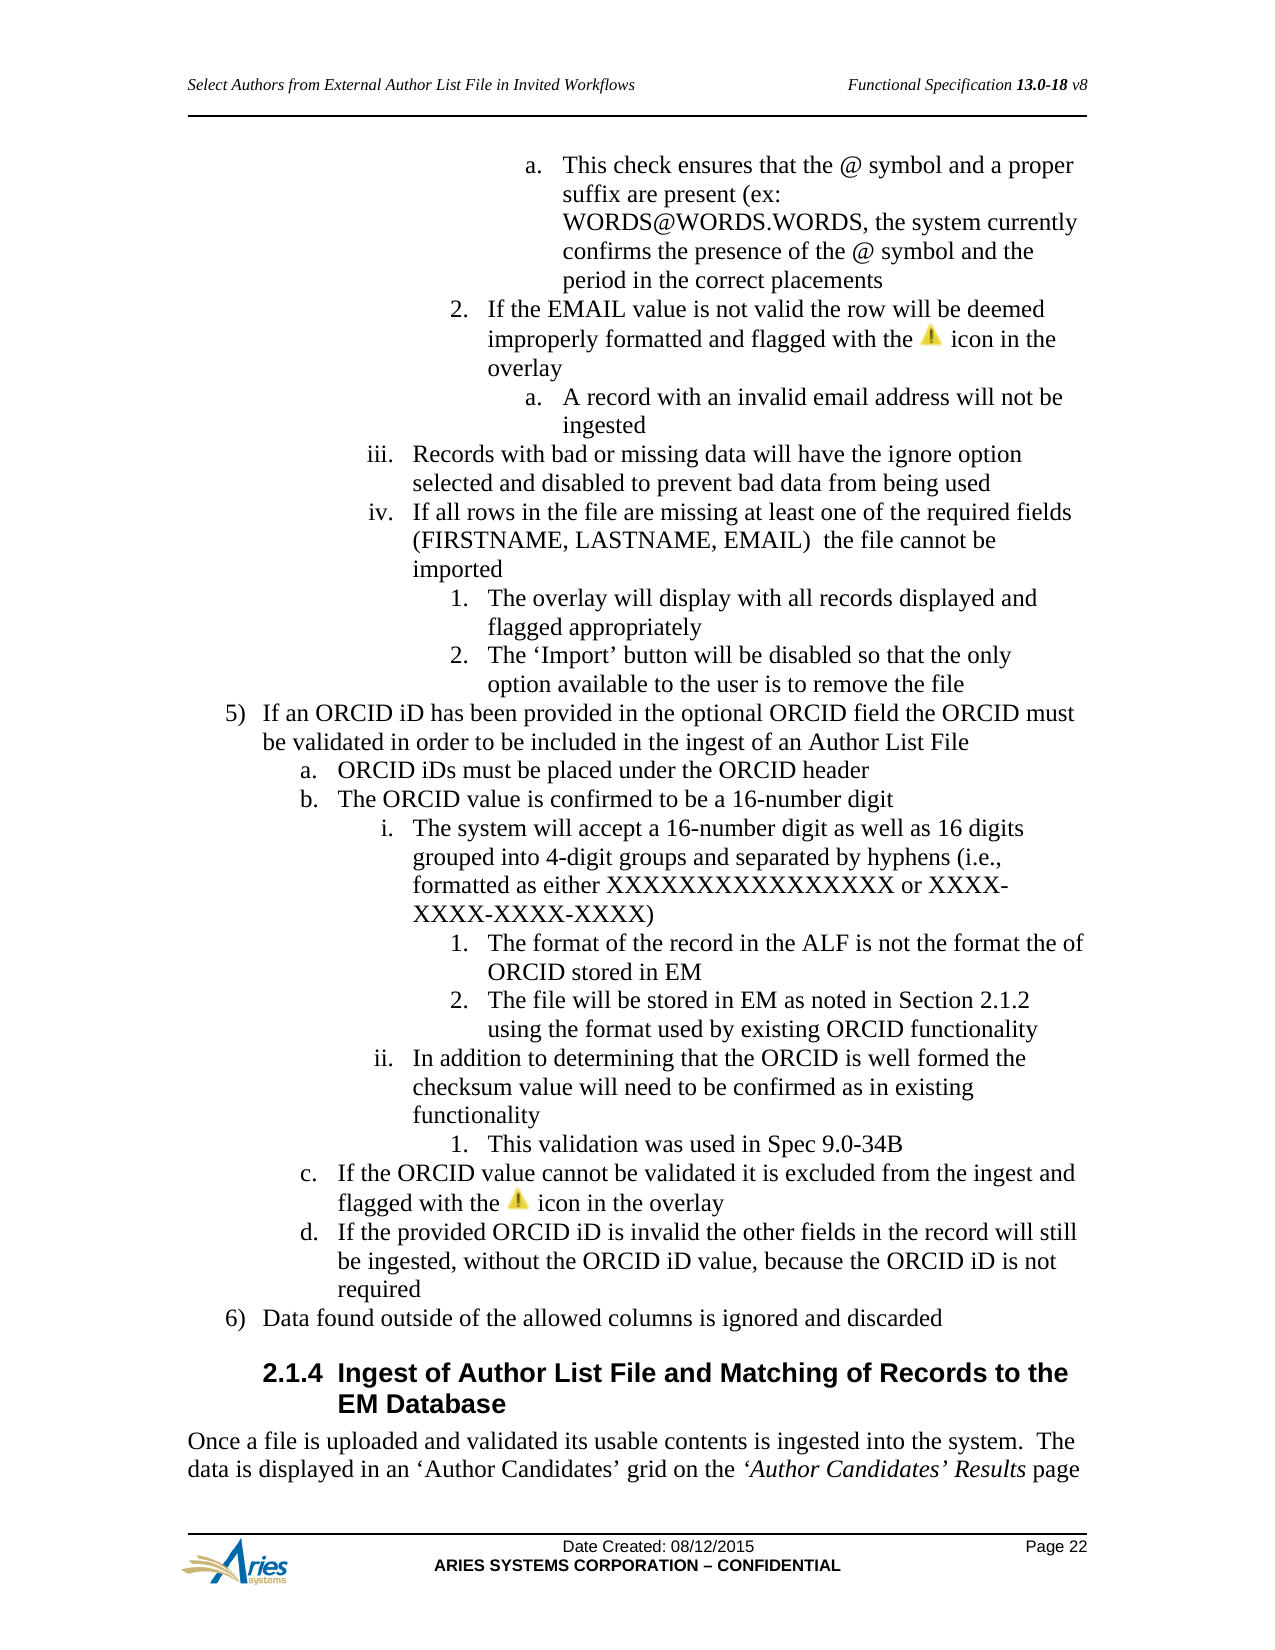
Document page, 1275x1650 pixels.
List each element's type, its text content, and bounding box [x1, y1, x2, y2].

list A record with an invalid email address will not be ingested [525, 382, 1087, 439]
picture [506, 1186, 532, 1212]
list If the EMAIL value is not valid the row will be deemed improperly formatted and flagged with the icon in the overlay [450, 294, 1087, 382]
list ORCID iDs must be placed under the ORCID header [300, 755, 1087, 784]
picture [181, 1538, 288, 1585]
picture [919, 322, 945, 348]
list The format of the record in the ALF is not the format the of ORCID stored in EM [450, 928, 1087, 985]
list If all rows in the file are missing at least one of the required fields (FIRSTNAME, LASTNAME, EMAIL) the file cannot be imported [394, 497, 1087, 583]
list Records with bad or missing data will have the ignore option selected and disabled to prevent bad data from being used [394, 439, 1087, 497]
list The overlay will display with all records displayed and flagged appropriately [450, 583, 1087, 640]
list This check ensures that the @ symbol and a proper suffix are present (ex: WORDS@WORDS.WORDS, the system currently confirms the presence of the @ symbol and the period in the correct placements [525, 150, 1087, 294]
list The file will be stored in EM as noted in Section 2.1.2 using the format used by existing ORCID functionality [450, 985, 1087, 1043]
list This validation was used in Spec 9.0-34B [450, 1129, 1087, 1158]
list The system will accept a 16-number digit as well as 16 digits grouped into 4-digit groups and separated by hyphens (i.e., formatted as either XXXXXXXXXXXXXXXX or XXXX-XXXX-XXXX-XXXX) [394, 813, 1087, 928]
list The ORCID value is confirmed to be a 16-number digit [300, 784, 1087, 813]
list If the provided ORCID iD is invalid the other fields in the record will still be ingested, without the ORCID iD value, because the ORCID iD is not required [300, 1217, 1087, 1303]
list The ‘Import’ button will be disabled so that the only option available to the user is to remove the file [450, 640, 1087, 698]
list In addition to determining that the ORCID is well formed the checksum value will need to be confirmed as in existing functionality [394, 1043, 1087, 1129]
list If the ORCID value cannot be validated it is excluded from the ingest and flagged with the icon in the overlay [300, 1158, 1087, 1217]
list If an ORCID iD has been provided in the optional ORCID field the ORCID must be validated in order to be included in the ingest of an Author List File [225, 698, 1087, 755]
list Data found outside of the allowed columns is ignored and discarded [225, 1303, 1087, 1332]
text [187, 1426, 1087, 1483]
subtitle Ingest of Author List File and Matching of Records to the EM Database [262, 1357, 1087, 1419]
